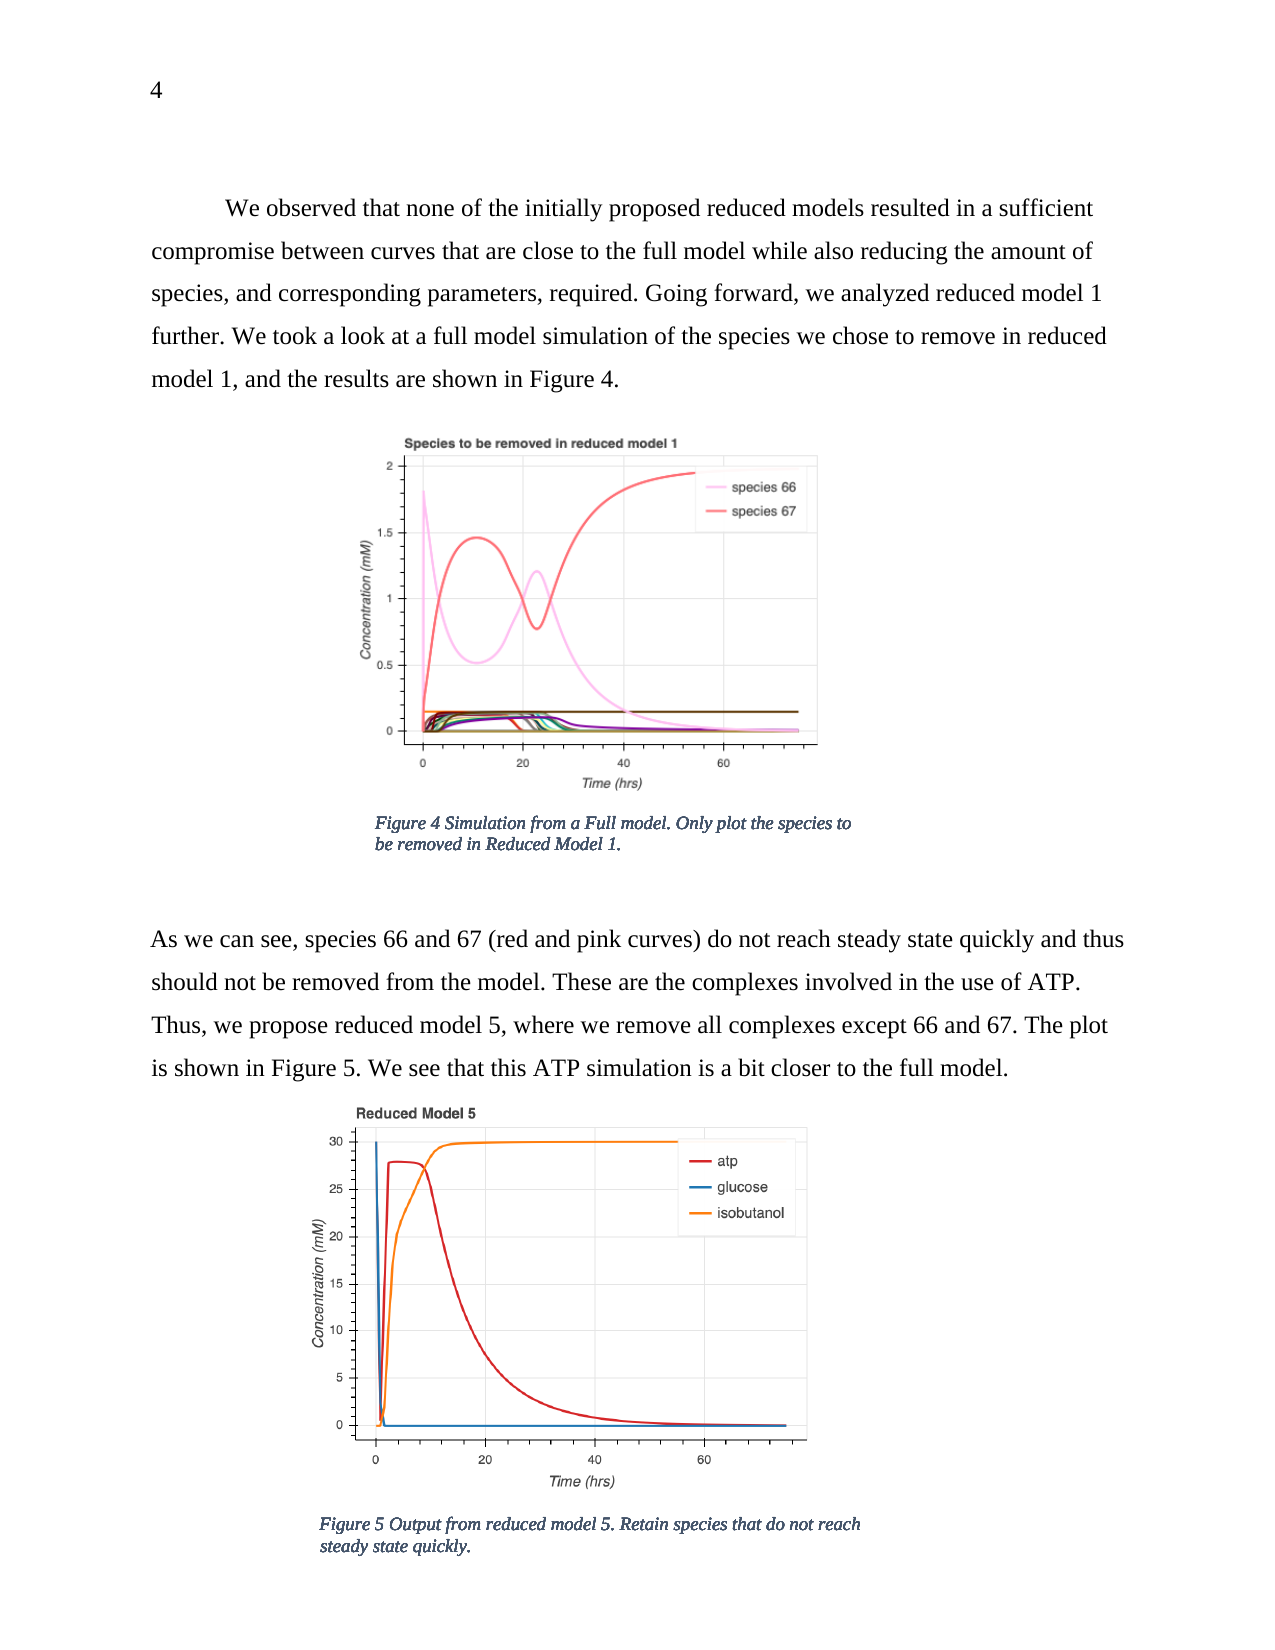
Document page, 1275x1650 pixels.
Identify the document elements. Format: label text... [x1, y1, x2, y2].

text As we can see, species 66 and 67 (red and pink curves) do not reach steady state quickly and thus should not be removed from the model. These are the complexes involved in the use of ATP. Thus, we propose reduced model 5, where we remove all complexes except 66 and 67. The plot is shown in Figure 5. We see that this ATP simulation is a bit closer to the full model. [150, 924, 1125, 1082]
picture [304, 1095, 840, 1490]
picture [354, 426, 848, 791]
text We observed that none of the initially proposed reduced models resulted in a sufficient compromise between curves that are close to the full model while also reducing the amount of species, and corresponding parameters, required. Going forward, we analyzed reduced model 1 further. We took a look at a full model simulation of the species we chose to remove in reduced model 1, and the results are shown in Figure 4. [150, 193, 1125, 393]
